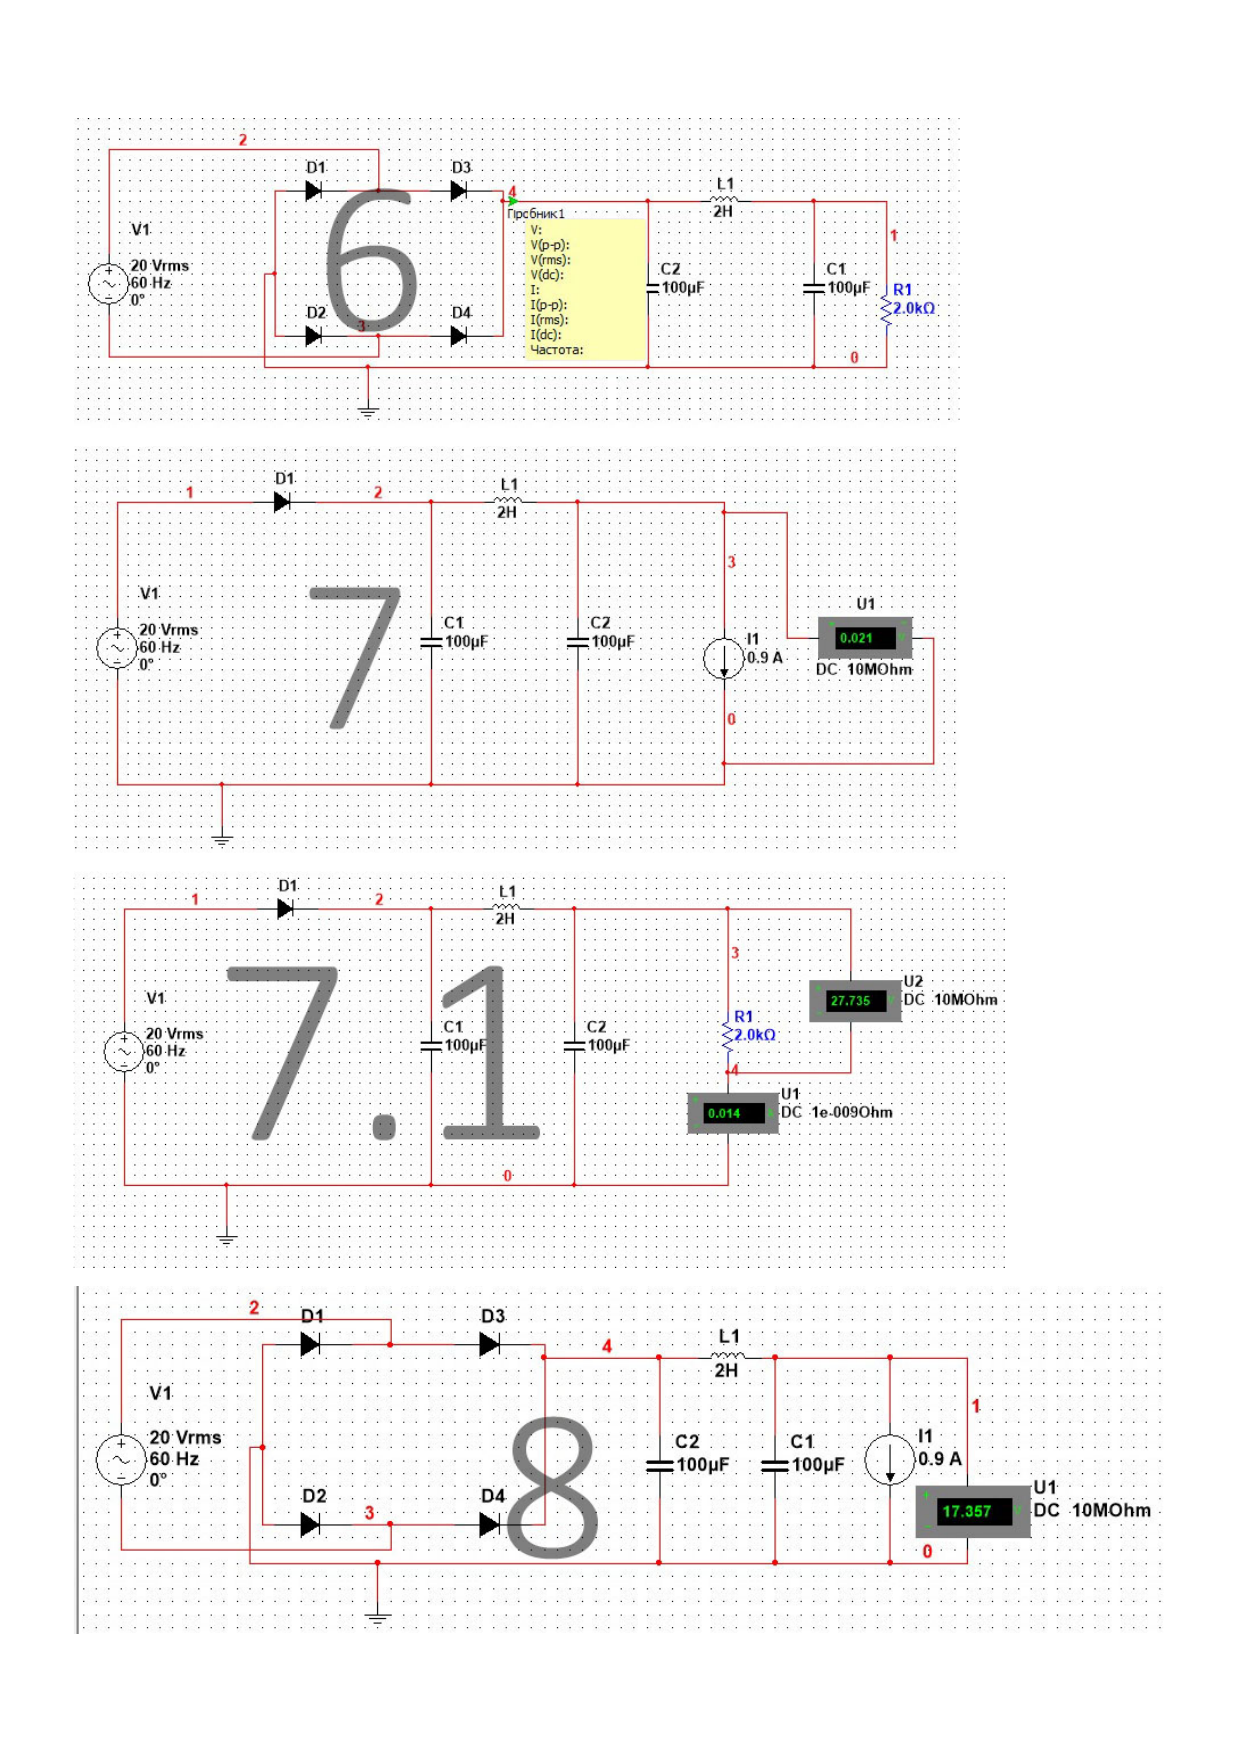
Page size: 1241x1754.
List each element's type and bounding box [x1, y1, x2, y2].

picture [73, 871, 1005, 1268]
picture [73, 1286, 1164, 1634]
picture [73, 118, 960, 428]
picture [73, 446, 960, 853]
